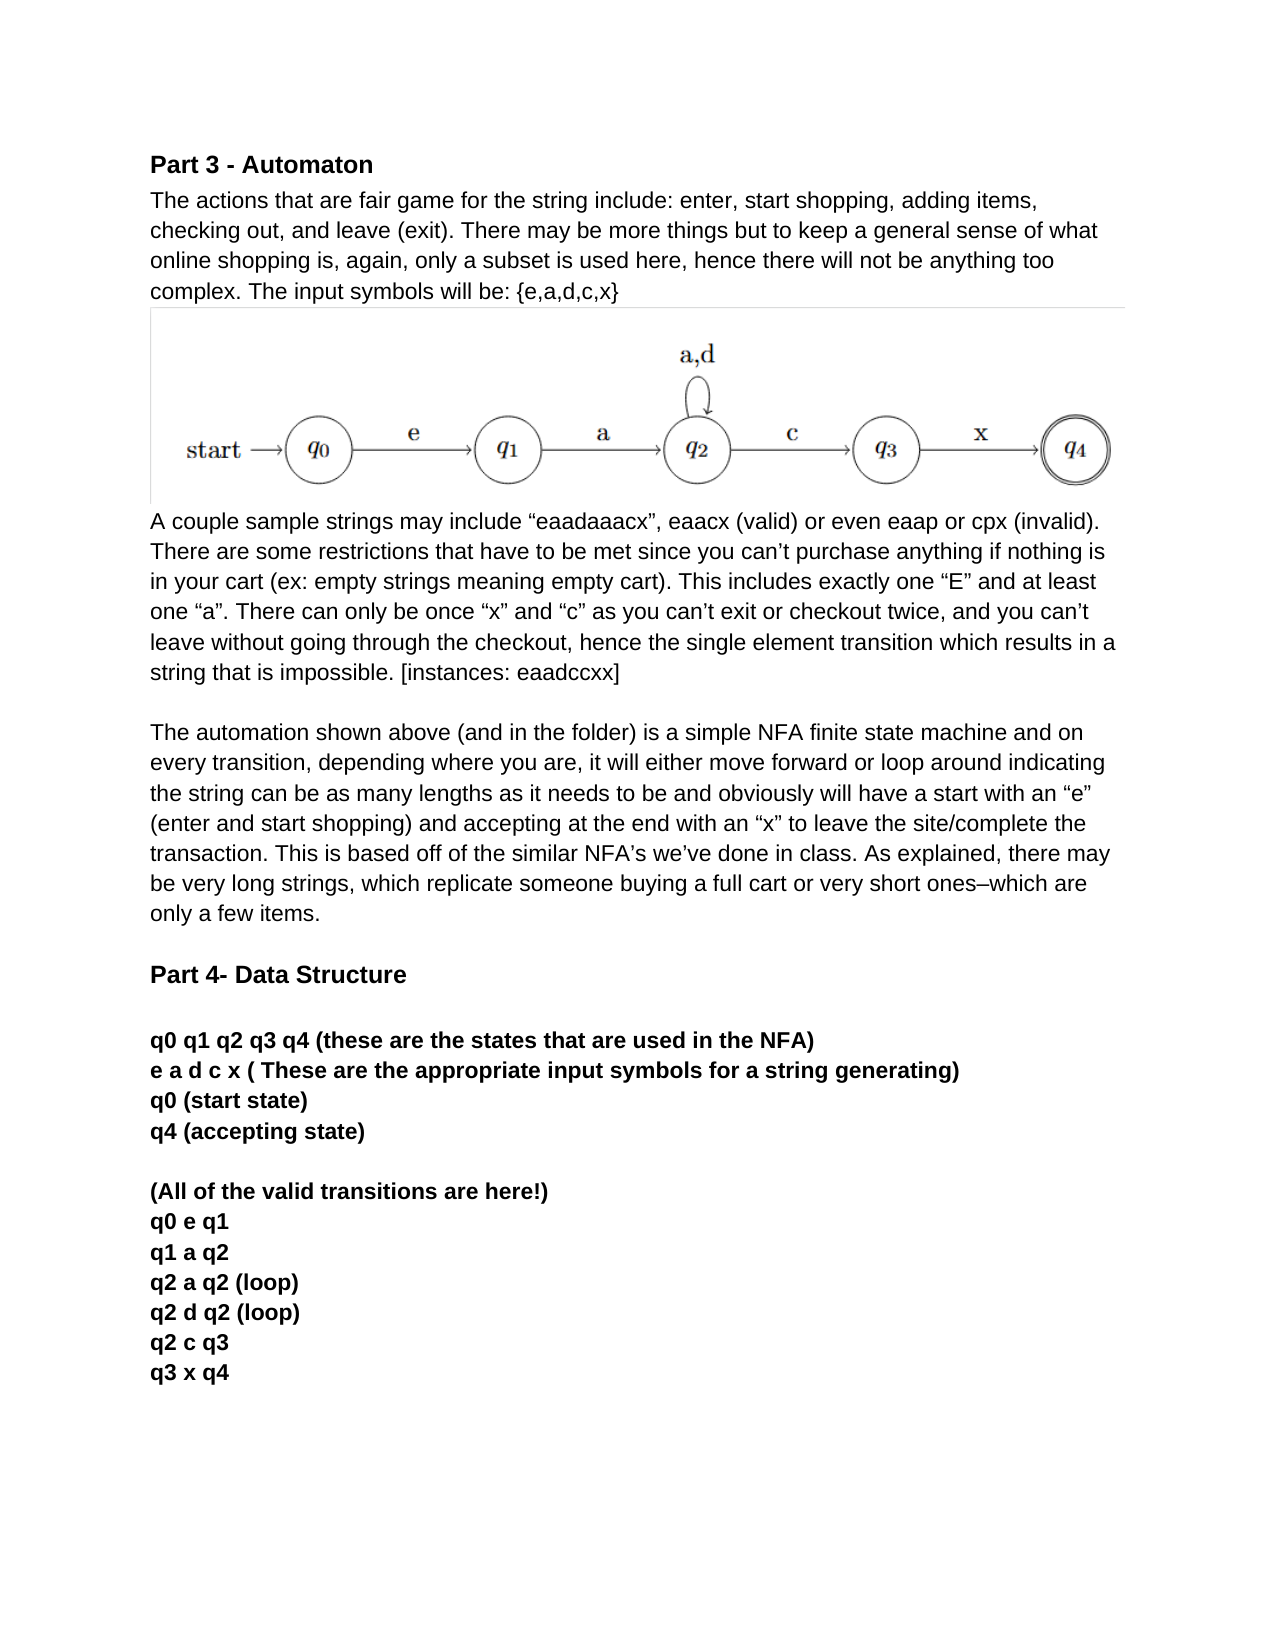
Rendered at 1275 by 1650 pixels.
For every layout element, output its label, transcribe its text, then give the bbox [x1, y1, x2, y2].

text The automation shown above (and in the folder) is a simple NFA finite state machine and on every transition, depending where you are, it will either move forward or loop around indicating the string can be as many lengths as it needs to be and obviously will have a start with an “e” (enter and start shopping) and accepting at the end with an “x” to leave the site/complete the transaction. This is based off of the similar NFA’s we’ve done in class. As explained, there may be very long strings, which replicate someone buying a full cart or very short ones–which are only a few items. [150, 719, 1125, 927]
text (All of the valid transitions are here!) [150, 1178, 1125, 1204]
text A couple sample strings may include “eaadaaacx”, eaacx (valid) or even eaap or cpx (invalid). There are some restrictions that have to be met since you can’t purchase anything if nothing is in your cart (ex: empty strings meaning empty cart). This includes exactly one “E” and at least one “a”. There can only be once “x” and “c” as you can’t exit or checkout twice, and you can’t leave without going through the checkout, hence the single element transition which results in a string that is impossible. [instances: eaadccxx] [150, 508, 1125, 685]
text q0 (start state) [150, 1087, 1125, 1114]
text e a d c x ( These are the appropriate input symbols for a string generating) [150, 1057, 1125, 1083]
text q2 a q2 (loop) [150, 1269, 1125, 1295]
text q2 d q2 (loop) [150, 1299, 1125, 1325]
picture [150, 307, 1125, 504]
text q2 c q3 [150, 1329, 1125, 1355]
text q0 e q1 [150, 1208, 1125, 1234]
text q1 a q2 [150, 1238, 1125, 1265]
text The actions that are fair game for the string include: enter, start shopping, adding items, checking out, and leave (exit). There may be more things but to keep a general sense of what online shopping is, again, only a subset is used here, hence there will not be anything too complex. The input symbols will be: {e,a,d,c,x} [150, 187, 1125, 304]
text q0 q1 q2 q3 q4 (these are the states that are used in the NFA) [150, 1027, 1125, 1053]
text q3 x q4 [150, 1359, 1125, 1386]
text q4 (accepting state) [150, 1118, 1125, 1144]
subtitle Part 3 - Automaton [150, 150, 1125, 179]
subtitle Part 4- Data Structure [150, 960, 1125, 988]
